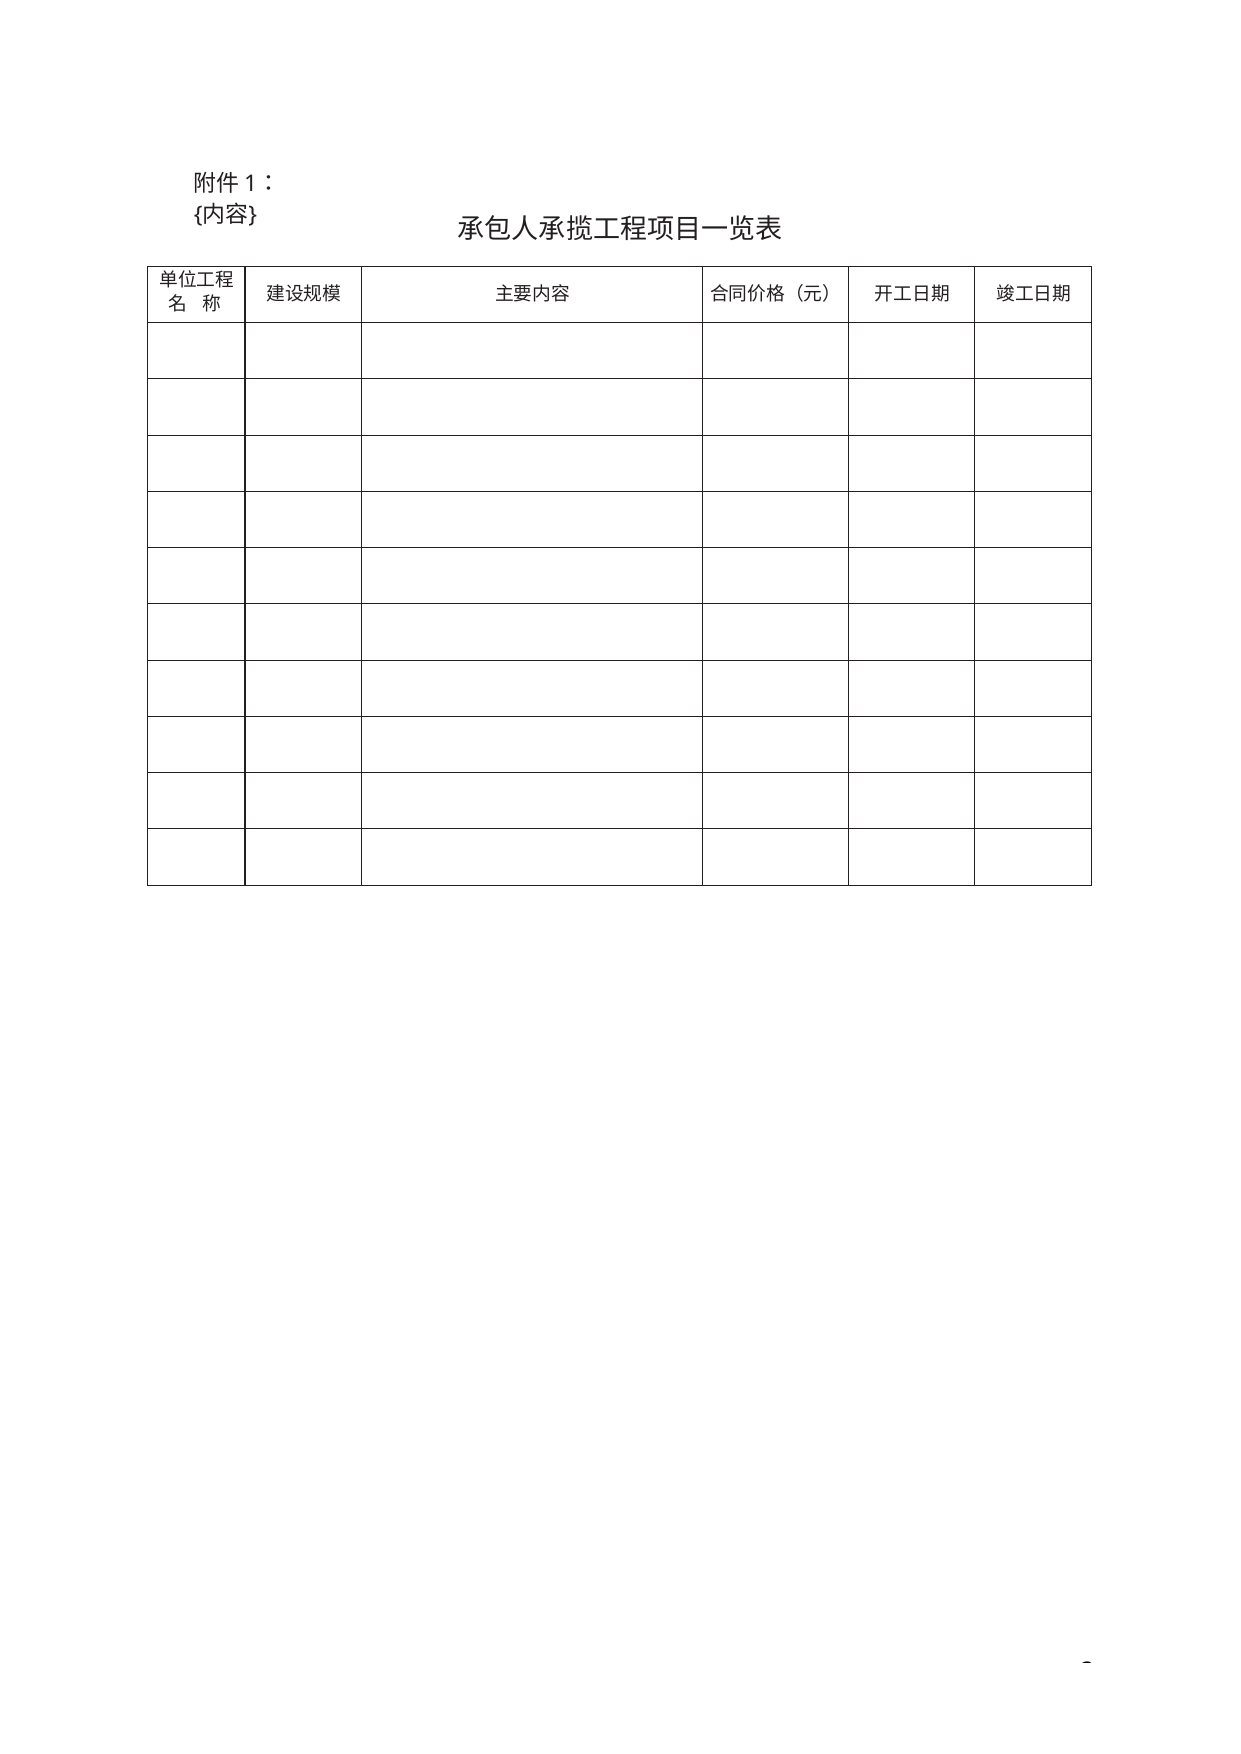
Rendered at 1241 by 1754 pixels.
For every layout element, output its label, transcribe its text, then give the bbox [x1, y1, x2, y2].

table_cell [148, 829, 244, 884]
table_cell [975, 604, 1091, 659]
table_cell [362, 604, 702, 659]
table_cell [849, 604, 974, 659]
table_cell [246, 717, 361, 772]
table_header 建设规模 [246, 267, 361, 322]
table_cell [246, 492, 361, 547]
table_header 单位工程名 称 [148, 267, 244, 322]
table_cell [703, 661, 848, 716]
table_cell [849, 717, 974, 772]
table_cell [362, 773, 702, 828]
table_cell [975, 548, 1091, 603]
table_header 合同价格（元） [703, 267, 848, 322]
table_cell [362, 379, 702, 434]
table_cell [975, 829, 1091, 884]
table_cell [246, 548, 361, 603]
table_cell [362, 548, 702, 603]
table_cell [975, 773, 1091, 828]
table_cell [849, 323, 974, 378]
table_cell [148, 548, 244, 603]
table_cell [362, 661, 702, 716]
table_cell [148, 492, 244, 547]
table_cell [246, 323, 361, 378]
table_cell [703, 773, 848, 828]
table_cell [246, 379, 361, 434]
table_cell [975, 436, 1091, 491]
table_cell [703, 604, 848, 659]
table_cell [703, 717, 848, 772]
table_cell [148, 773, 244, 828]
table_cell [246, 661, 361, 716]
table_cell [246, 604, 361, 659]
table_cell [362, 323, 702, 378]
table_cell [148, 604, 244, 659]
table_header 竣工日期 [975, 267, 1091, 322]
table_cell [703, 548, 848, 603]
table_cell [362, 829, 702, 884]
table_cell [703, 436, 848, 491]
table_cell [703, 829, 848, 884]
table_cell [148, 323, 244, 378]
table_cell [975, 661, 1091, 716]
subtitle 承包人承揽工程项目一览表 [457, 209, 1105, 246]
table_cell [849, 436, 974, 491]
table_cell [148, 379, 244, 434]
table_cell [362, 492, 702, 547]
table_cell [975, 323, 1091, 378]
table_cell [148, 436, 244, 491]
table_cell [849, 548, 974, 603]
table_cell [849, 492, 974, 547]
table_header 开工日期 [849, 267, 974, 322]
table_cell [849, 661, 974, 716]
table_cell [703, 379, 848, 434]
table_cell [246, 773, 361, 828]
table_cell [849, 773, 974, 828]
table_cell [362, 436, 702, 491]
table_cell [849, 829, 974, 884]
text 附件1： {内容} [193, 166, 292, 229]
table_cell [975, 492, 1091, 547]
table_cell [246, 436, 361, 491]
table_cell [246, 829, 361, 884]
table_cell [148, 661, 244, 716]
table_cell [362, 717, 702, 772]
table_cell [148, 717, 244, 772]
table_cell [975, 717, 1091, 772]
table_cell [703, 323, 848, 378]
table_cell [975, 379, 1091, 434]
table_cell [703, 492, 848, 547]
table_header 主要内容 [362, 267, 702, 322]
table_cell [849, 379, 974, 434]
